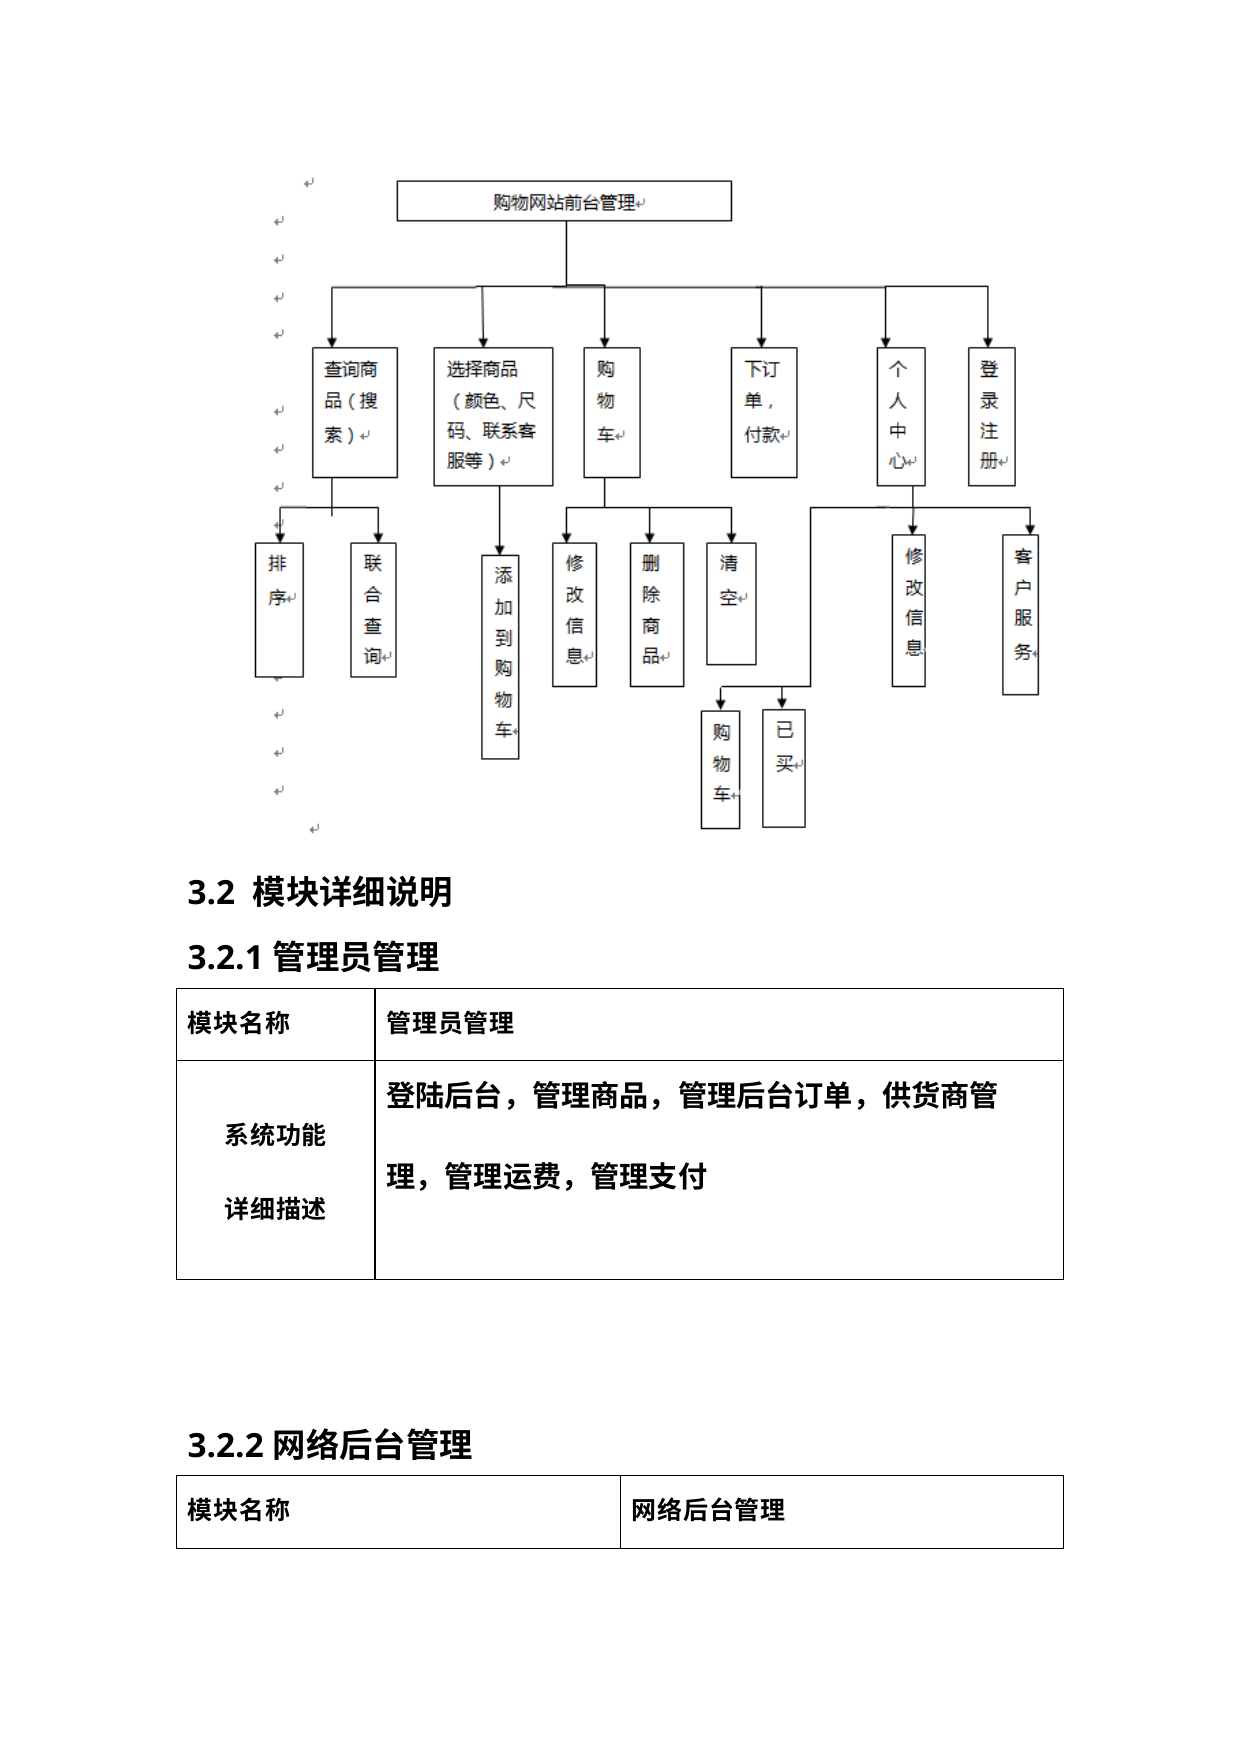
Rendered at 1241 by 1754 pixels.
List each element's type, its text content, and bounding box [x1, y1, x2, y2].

table_header 模块名称 [177, 989, 374, 1060]
text 3.2 模块详细说明 [187, 858, 1053, 923]
text 3.2.2 网络后台管理 [187, 1410, 1053, 1475]
text 3.2.1 管理员管理 [187, 923, 1053, 988]
table_header 网络后台管理 [621, 1476, 1063, 1548]
table_cell 系统功能 详细描述 [177, 1061, 374, 1279]
table_cell 登陆后台，管理商品，管理后台订单，供货商管理，管理运费，管理支付 [376, 1061, 1063, 1279]
picture [225, 168, 1091, 839]
table_header 管理员管理 [376, 989, 1063, 1060]
table_header 模块名称 [177, 1476, 620, 1548]
